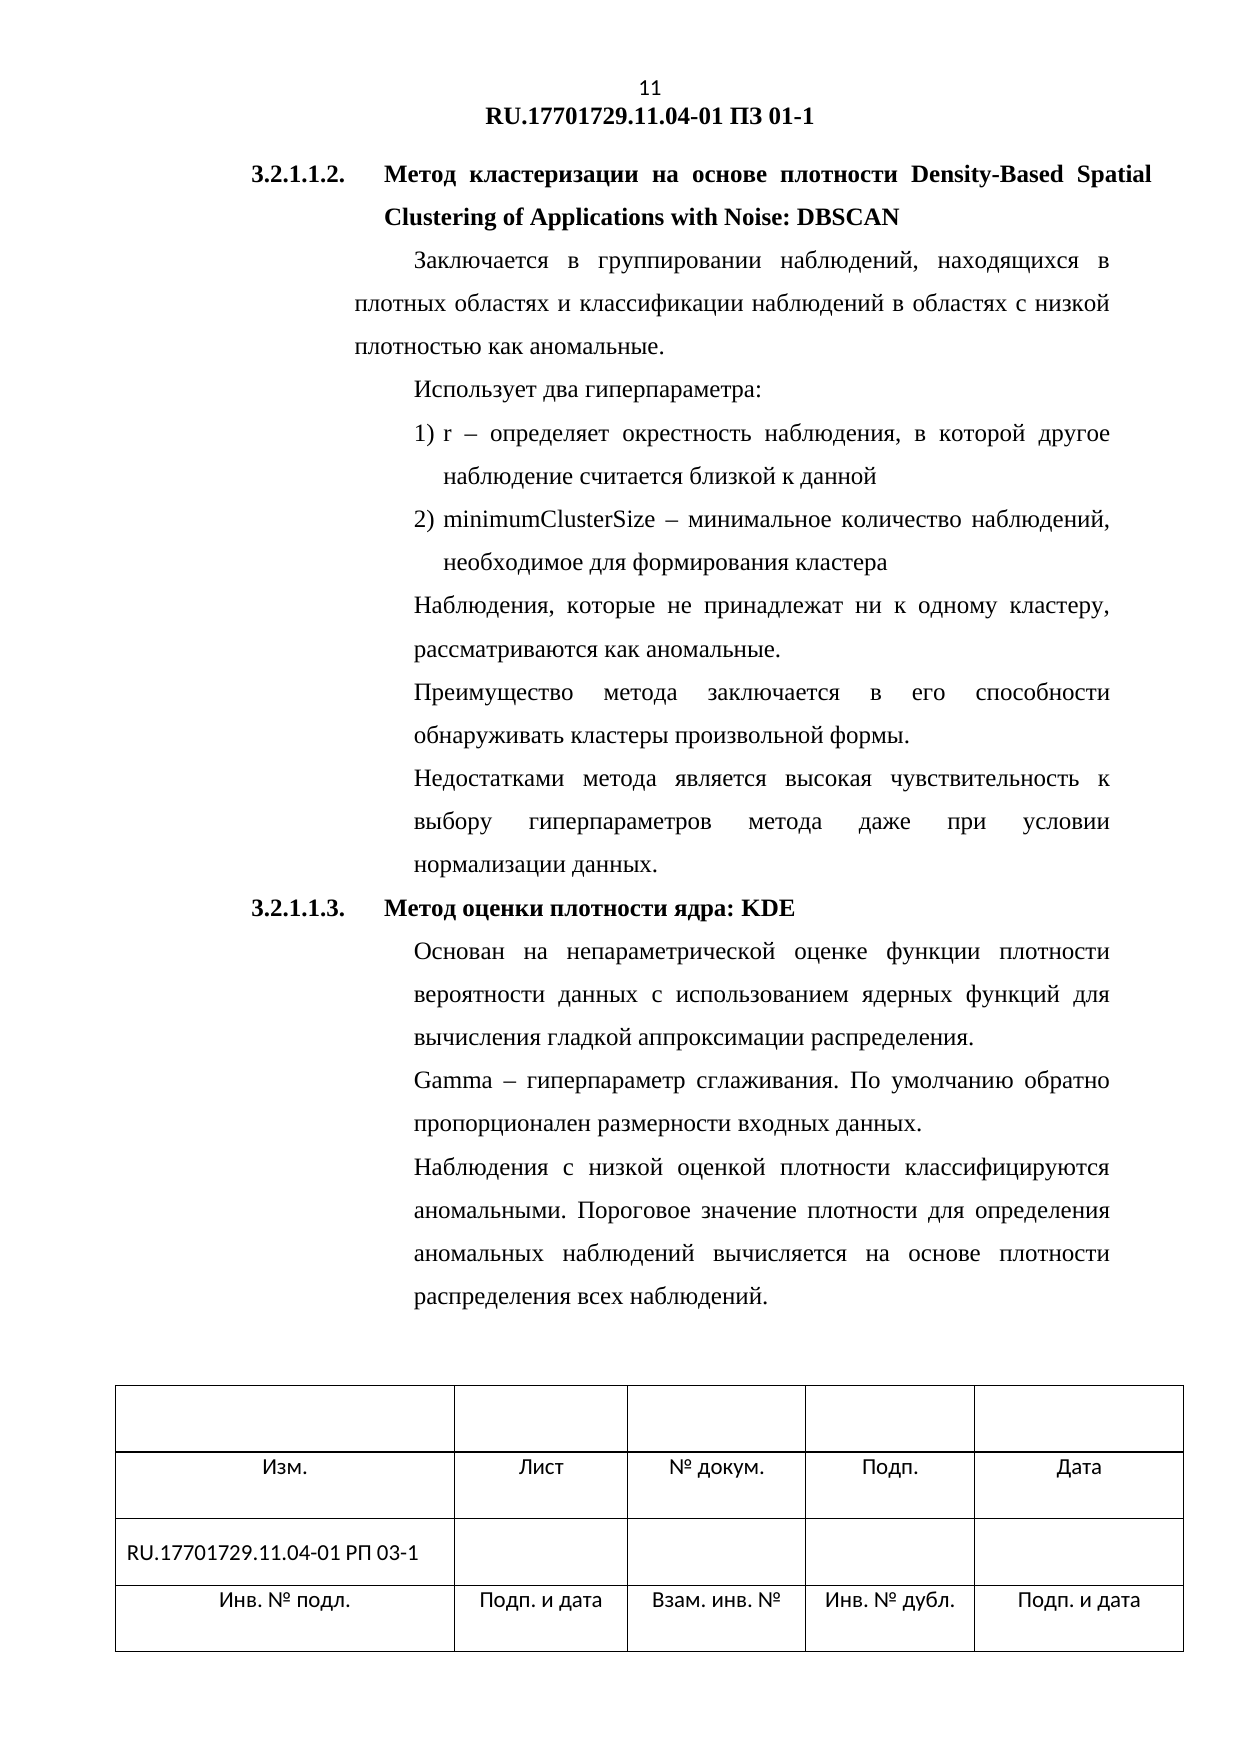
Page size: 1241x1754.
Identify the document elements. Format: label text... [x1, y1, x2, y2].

text Наблюдения, которые не принадлежат ни к одному кластеру, рассматриваются как аномальные. [413, 591, 1110, 662]
list r – определяет окрестность наблюдения, в которой другое наблюдение считается близкой к данной [413, 418, 1110, 490]
text Наблюдения с низкой оценкой плотности классифицируются аномальными. Пороговое значение плотности для определения аномальных наблюдений вычисляется на основе плотности распределения всех наблюдений. [413, 1152, 1110, 1310]
text Основан на непараметрической оценке функции плотности вероятности данных с использованием ядерных функций для вычисления гладкой аппроксимации распределения. [413, 936, 1110, 1051]
list minimumClusterSize – минимальное количество наблюдений, необходимое для формирования кластера [413, 504, 1110, 576]
text Преимущество метода заключается в его способности обнаруживать кластеры произвольной формы. [413, 677, 1110, 749]
text Gamma – гиперпараметр сглаживания. По умолчанию обратно пропорционален размерности входных данных. [413, 1065, 1110, 1137]
subtitle Метод оценки плотности ядра: KDE [251, 893, 1181, 921]
text Заключается в группировании наблюдений, находящихся в плотных областях и классификации наблюдений в областях с низкой плотностью как аномальные. [354, 245, 1110, 360]
subtitle Метод кластеризации на основе плотности Density-Based Spatial Clustering of Applications with Noise: DBSCAN [251, 159, 1152, 231]
text Недостатками метода является высокая чувствительность к выбору гиперпараметров метода даже при условии нормализации данных. [413, 763, 1110, 878]
text Использует два гиперпараметра: [354, 374, 1110, 403]
